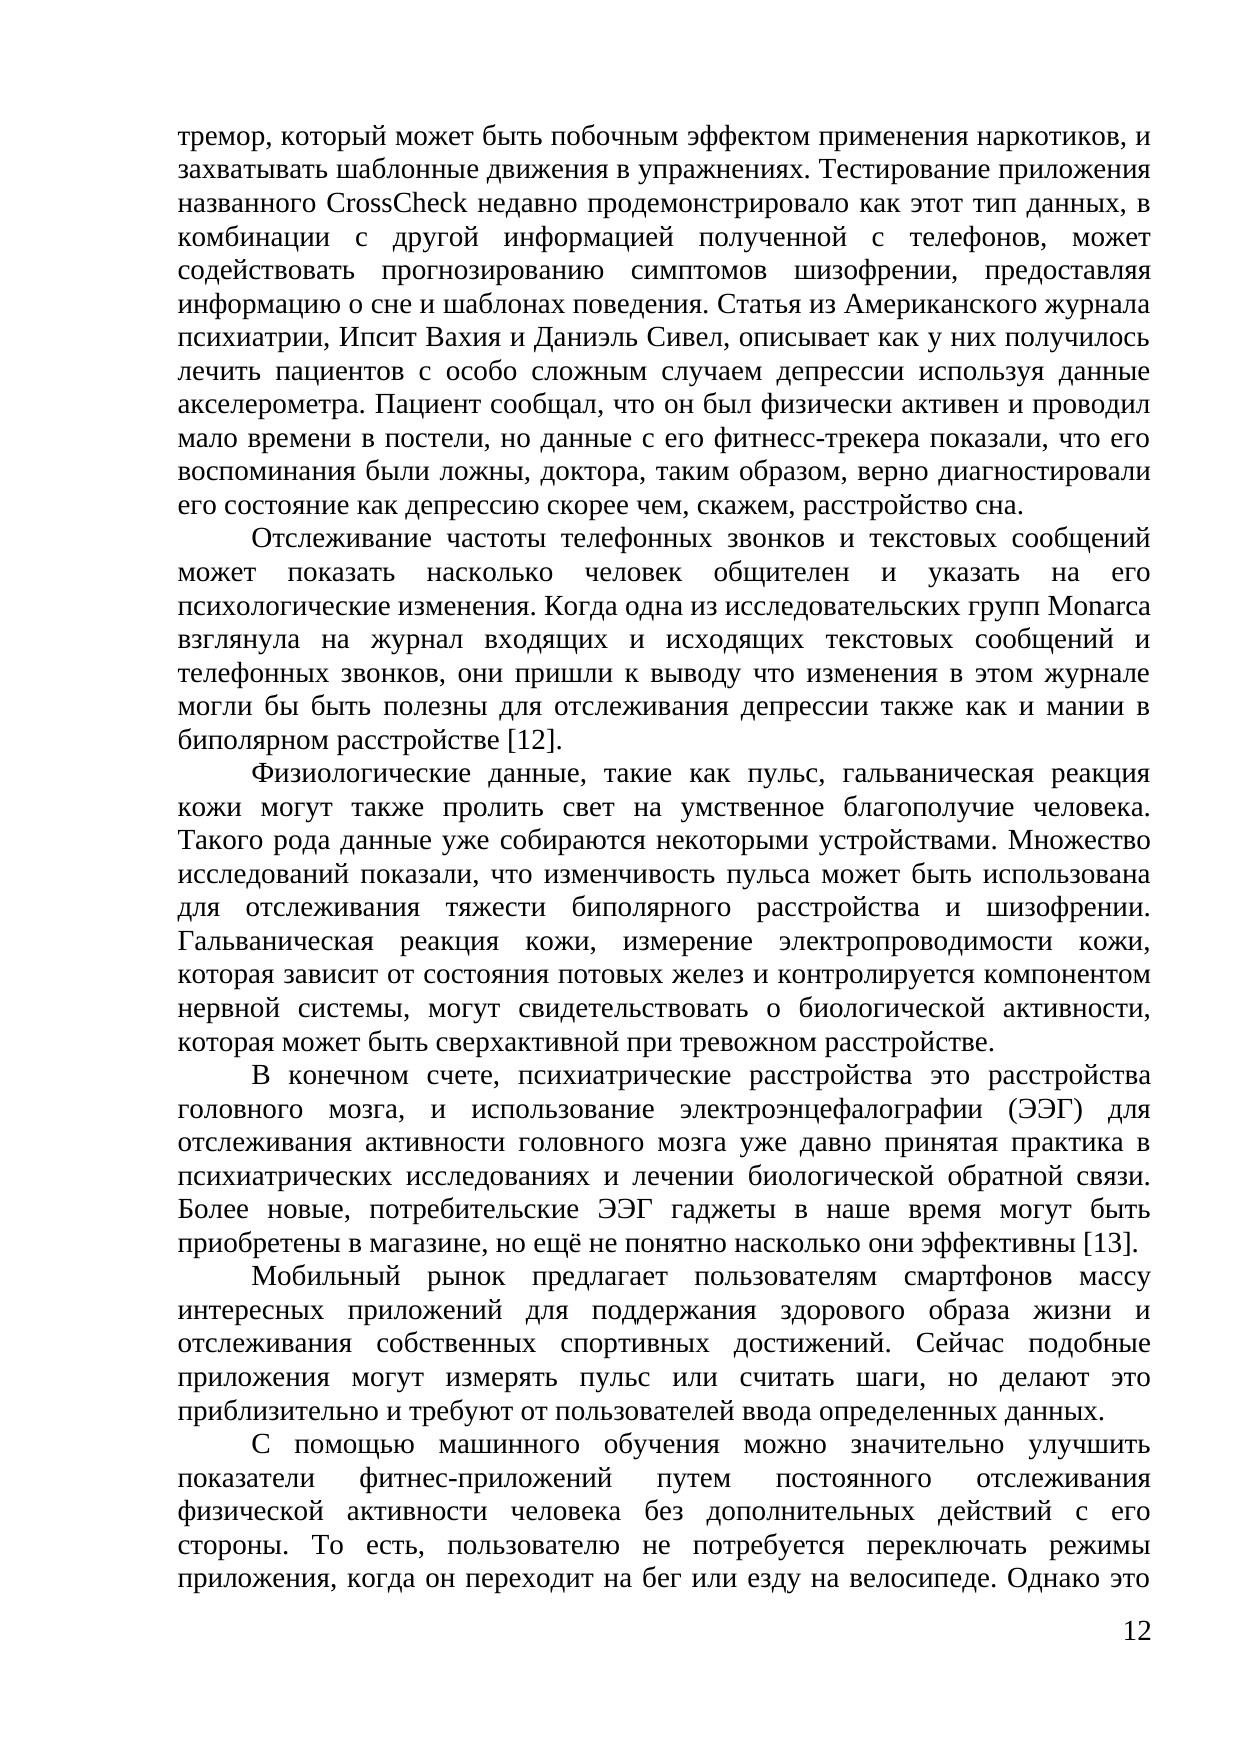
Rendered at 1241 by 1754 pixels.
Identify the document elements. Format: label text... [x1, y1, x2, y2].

text В конечном счете, психиатрические расстройства это расстройства головного мозга, и использование электроэнцефалографии (ЭЭГ) для отслеживания активности головного мозга уже давно принятая практика в психиатрических исследованиях и лечении биологической обратной связи. Более новые, потребительские ЭЭГ гаджеты в наше время могут быть приобретены в магазине, но ещё не понятно насколько они эффективны [13]. [177, 1057, 1152, 1258]
text Физиологические данные, такие как пульс, гальваническая реакция кожи могут также пролить свет на умственное благополучие человека. Такого рода данные уже собираются некоторыми устройствами. Множество исследований показали, что изменчивость пульса может быть использована для отслеживания тяжести биполярного расстройства и шизофрении. Гальваническая реакция кожи, измерение электропроводимости кожи, которая зависит от состояния потовых желез и контролируется компонентом нервной системы, могут свидетельствовать о биологической активности, которая может быть сверхактивной при тревожном расстройстве. [177, 755, 1152, 1057]
text Отслеживание частоты телефонных звонков и текстовых сообщений может показать насколько человек общителен и указать на его психологические изменения. Когда одна из исследовательских групп Monarca взглянула на журнал входящих и исходящих текстовых сообщений и телефонных звонков, они пришли к выводу что изменения в этом журнале могли бы быть полезны для отслеживания депрессии также как и мании в биполярном расстройстве [12]. [177, 521, 1152, 755]
text Мобильный рынок предлагает пользователям смартфонов массу интересных приложений для поддержания здорового образа жизни и отслеживания собственных спортивных достижений. Сейчас подобные приложения могут измерять пульс или считать шаги, но делают это приблизительно и требуют от пользователей ввода определенных данных. [177, 1258, 1152, 1426]
